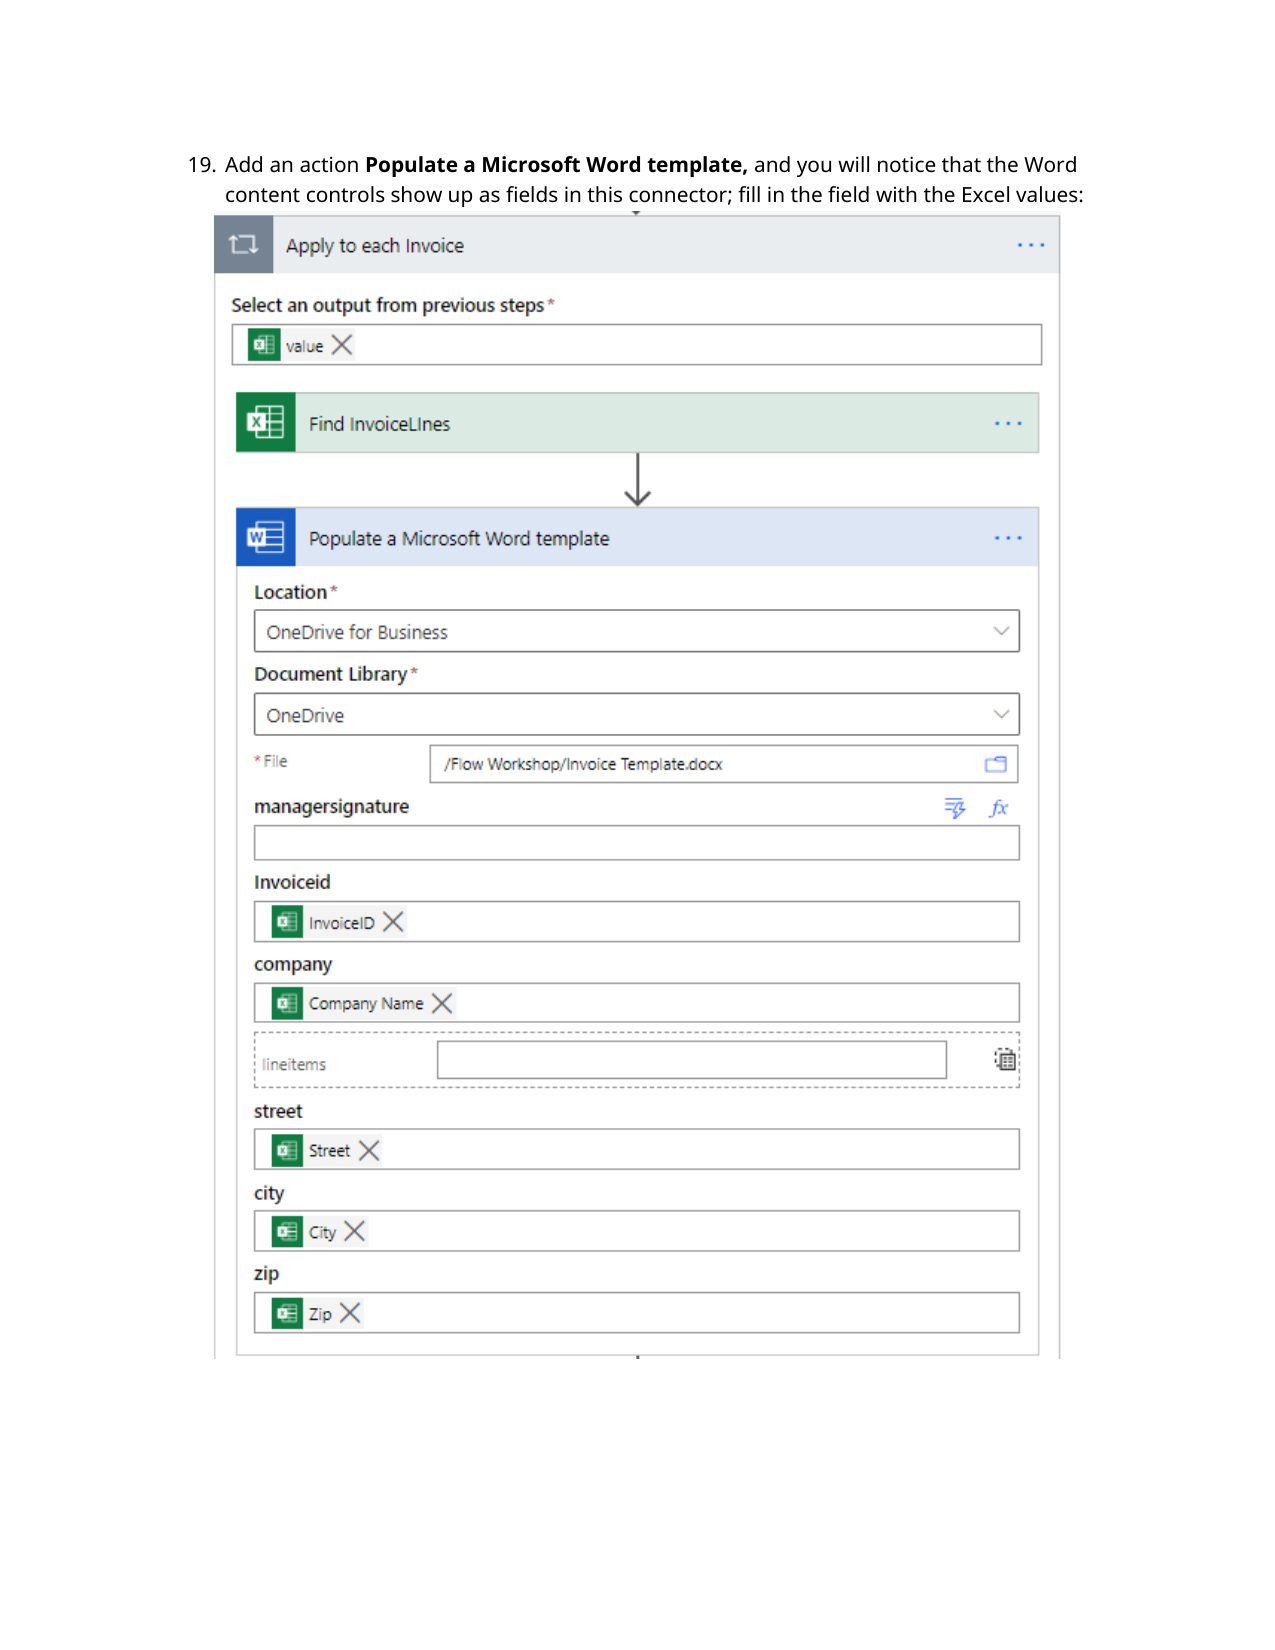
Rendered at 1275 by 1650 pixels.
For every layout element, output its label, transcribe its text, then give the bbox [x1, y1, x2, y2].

list Add an action Populate a Microsoft Word template, and you will notice that the Word content controls show up as fields in this connector; fill in the field with the Excel values: [187, 150, 1125, 209]
picture [214, 211, 1062, 1359]
